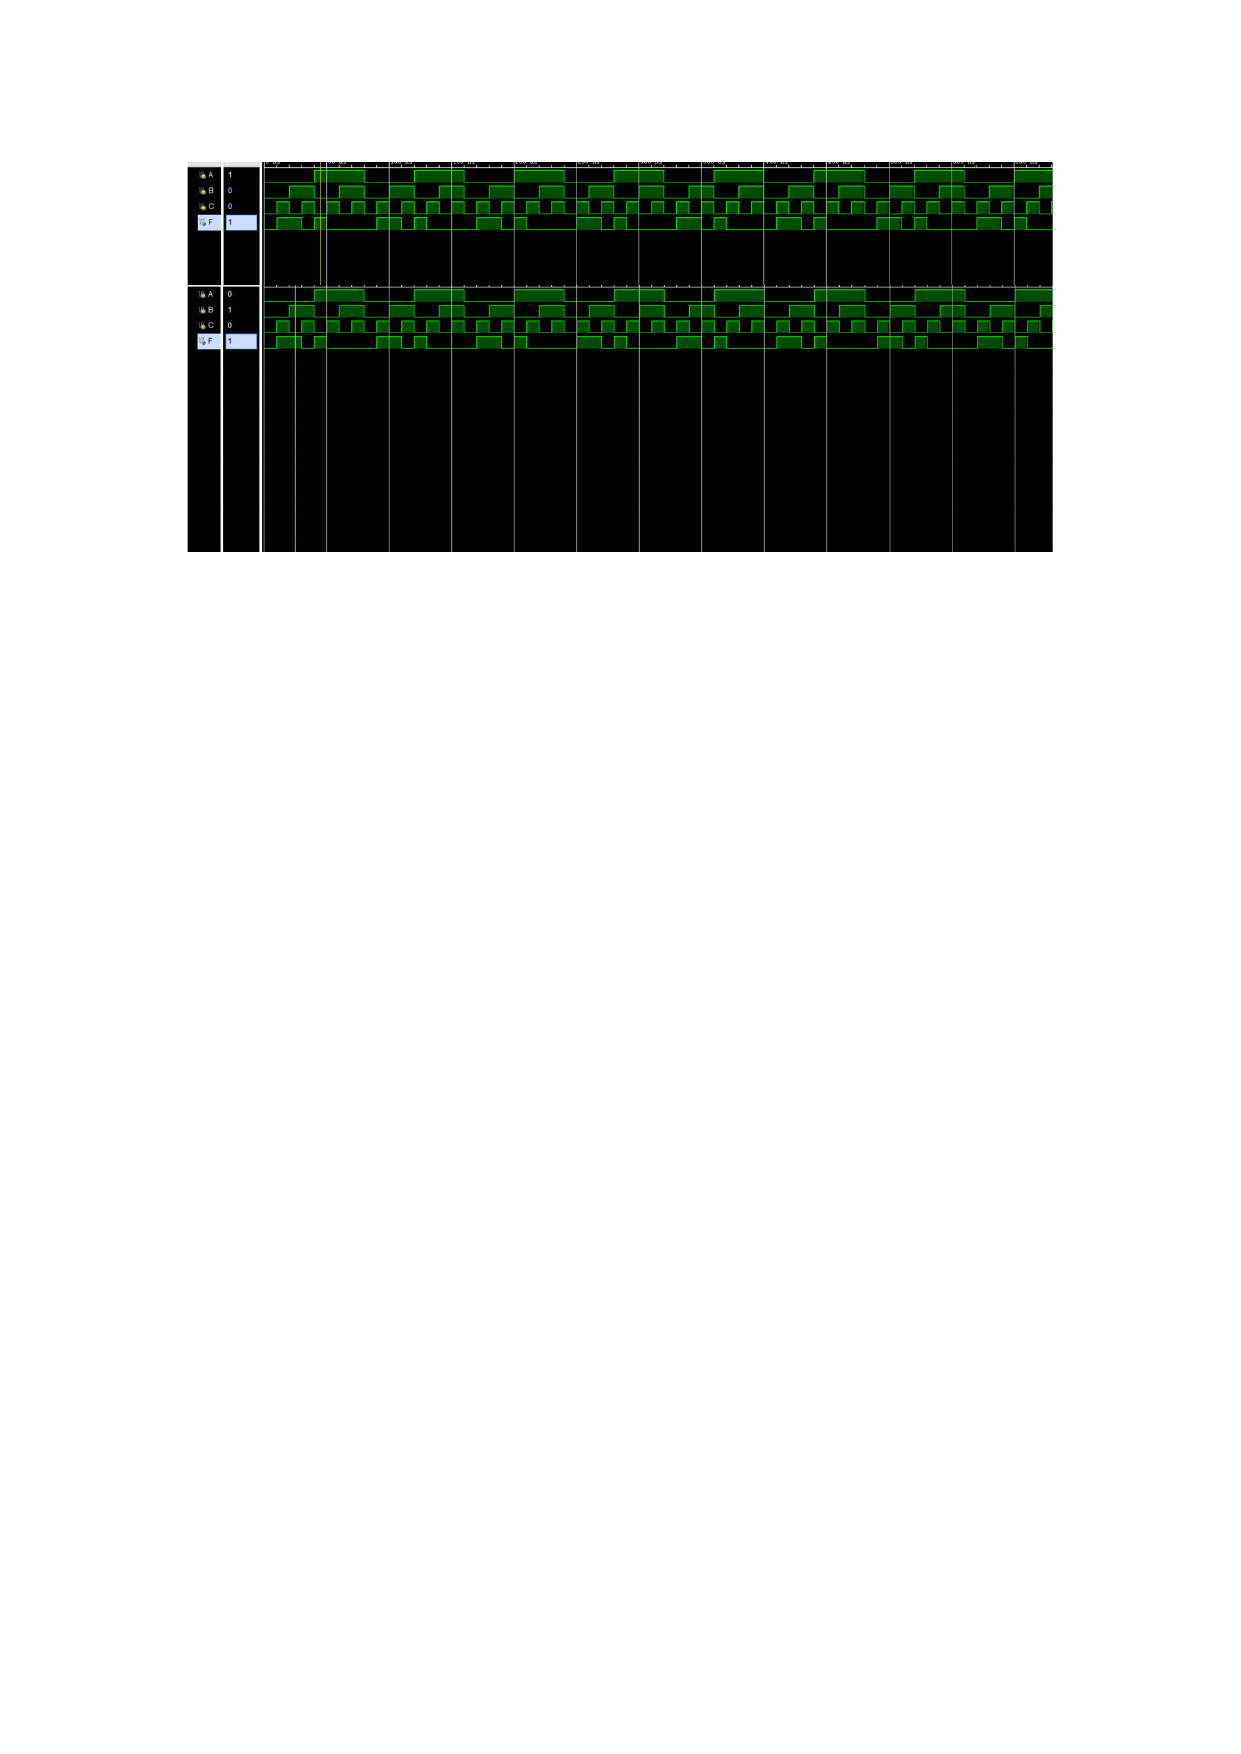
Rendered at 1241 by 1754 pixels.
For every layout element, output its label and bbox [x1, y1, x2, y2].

picture [187, 162, 1053, 552]
